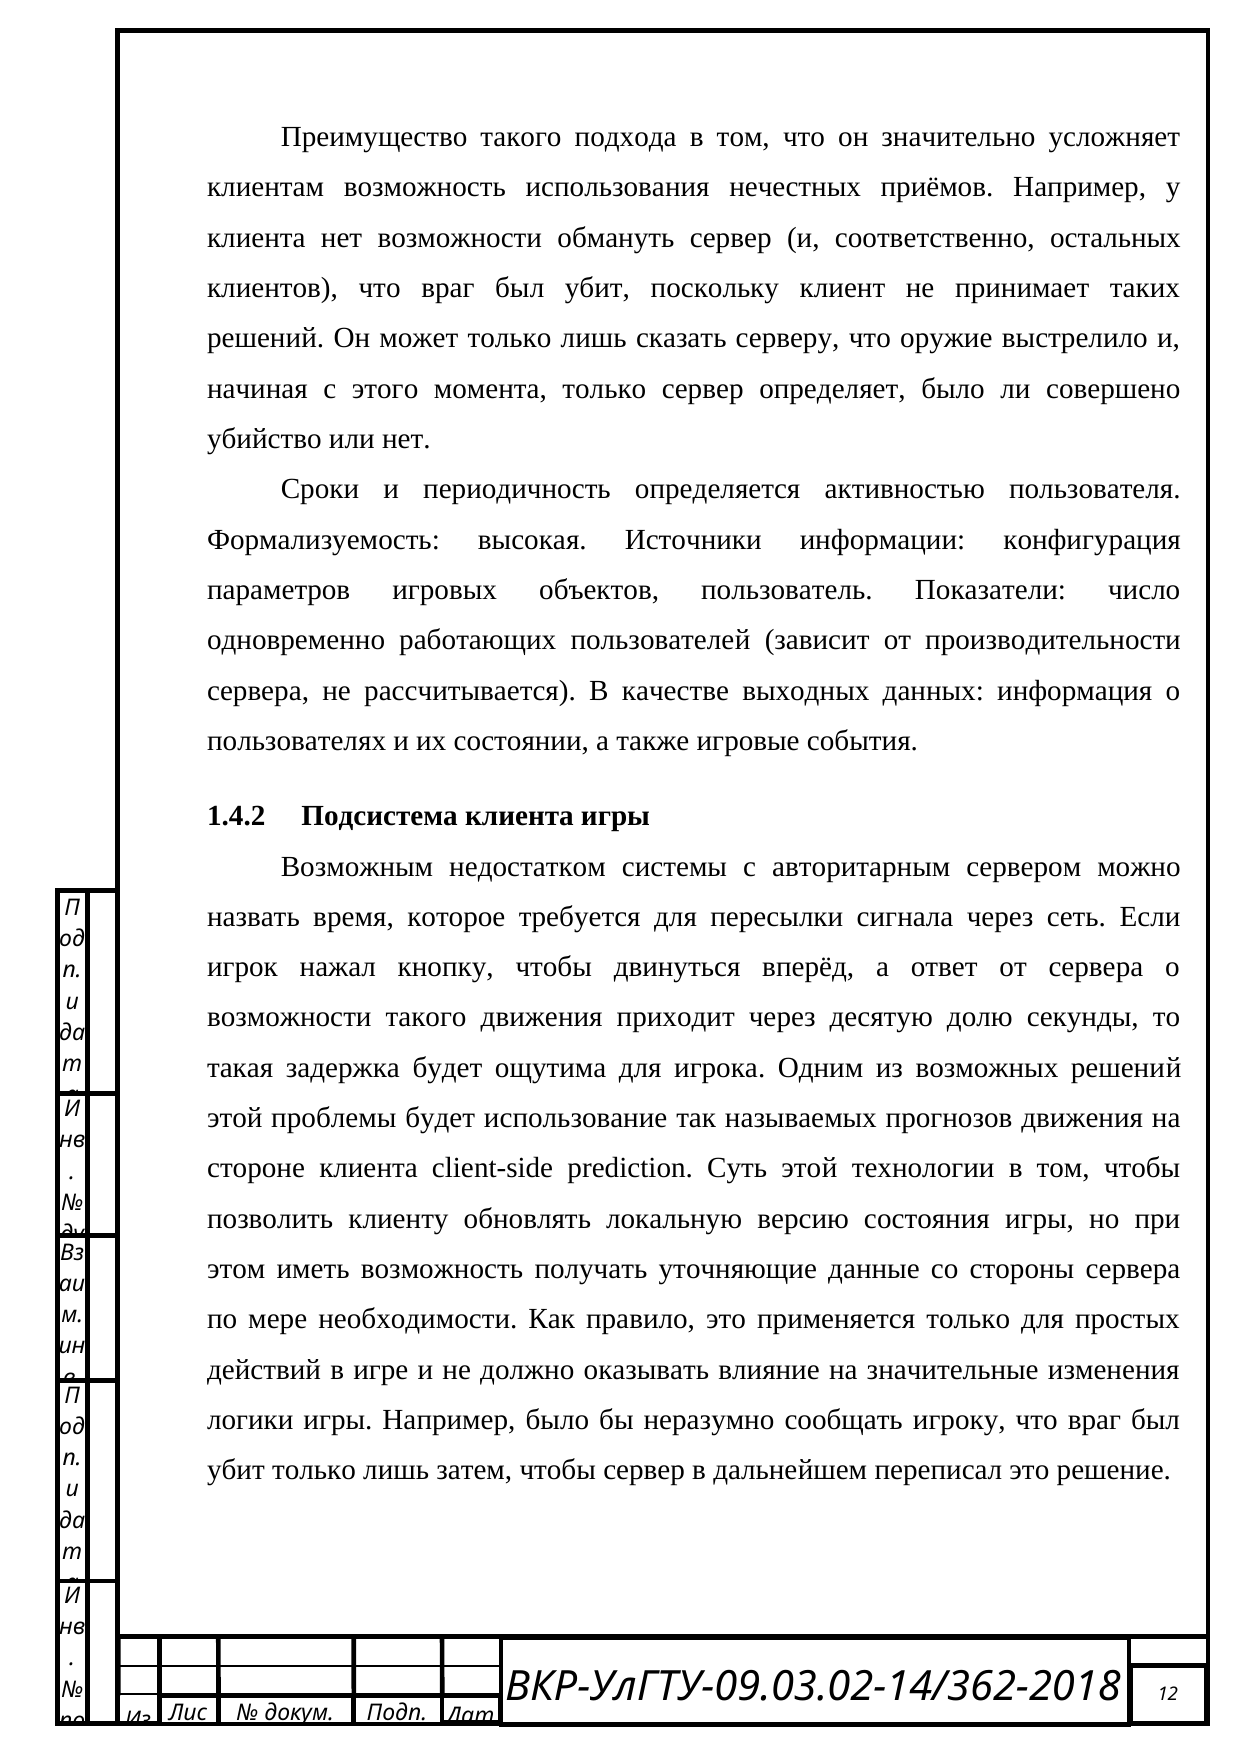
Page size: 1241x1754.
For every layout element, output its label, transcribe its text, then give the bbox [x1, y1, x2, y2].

subtitle Подсистема клиента игры [207, 798, 1181, 832]
text Сроки и периодичность определяется активностью пользователя. Формализуемость: высокая. Источники информации: конфигурация параметров игровых объектов, пользователь. Показатели: число одновременно работающих пользователей (зависит от производительности сервера, не рассчитывается). В качестве выходных данных: информация о пользователях и их состоянии, а также игровые события. [207, 471, 1181, 757]
text Возможным недостатком системы с авторитарным сервером можно назвать время, которое требуется для пересылки сигнала через сеть. Если игрок нажал кнопку, чтобы двинуться вперёд, а ответ от сервера о возможности такого движения приходит через десятую долю секунды, то такая задержка будет ощутима для игрока. Одним из возможных решений этой проблемы будет использование так называемых прогнозов движения на стороне клиента client-side prediction. Суть этой технологии в том, чтобы позволить клиенту обновлять локальную версию состояния игры, но при этом иметь возможность получать уточняющие данные со стороны сервера по мере необходимости. Как правило, это применяется только для простых действий в игре и не должно оказывать влияние на значительные изменения логики игры. Например, было бы неразумно сообщать игроку, что враг был убит только лишь затем, чтобы сервер в дальнейшем переписал это решение. [207, 849, 1181, 1486]
text Преимущество такого подхода в том, что он значительно усложняет клиентам возможность использования нечестных приёмов. Например, у клиента нет возможности обмануть сервер (и, соответственно, остальных клиентов), что враг был убит, поскольку клиент не принимает таких решений. Он может только лишь сказать серверу, что оружие выстрелило и, начиная с этого момента, только сервер определяет, было ли совершено убийство или нет. [207, 119, 1181, 455]
